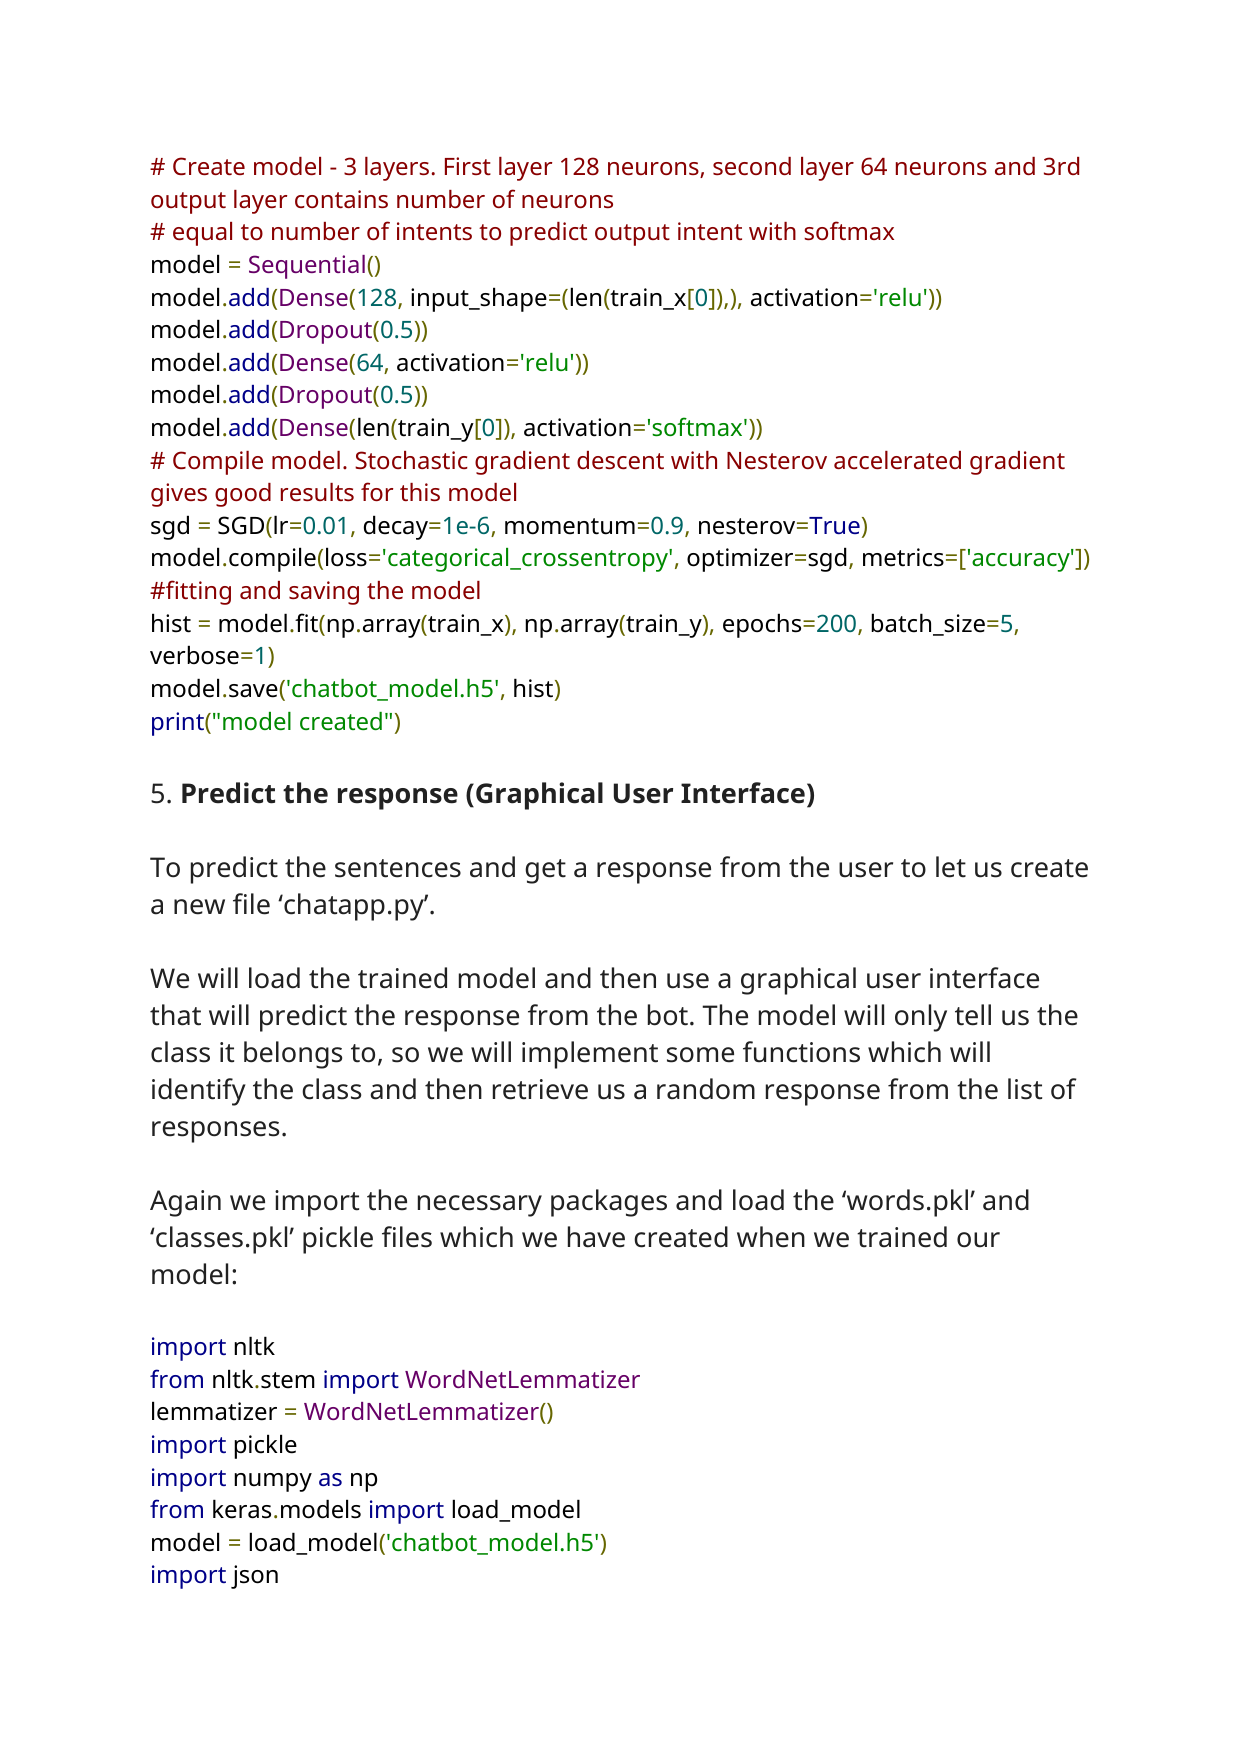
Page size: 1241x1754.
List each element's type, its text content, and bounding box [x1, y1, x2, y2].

text To predict the sentences and get a response from the user to let us create a new file ‘chatapp.py’. [150, 849, 1090, 922]
text We will load the trained model and then use a graphical user interface that will predict the response from the bot. The model will only tell us the class it belongs to, so we will implement some functions which will identify the class and then retrieve us a random response from the list of responses. [150, 960, 1090, 1144]
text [150, 1330, 1090, 1591]
text 5. Predict the response (Graphical User Interface) [150, 774, 1090, 811]
text # Create model - 3 layers. First layer 128 neurons, second layer 64 neurons and 3rd output layer contains number of neurons # equal to number of intents to predict output intent with softmax model = Sequential() model.add(Dense(128, input_shape=(len(train_x[0]),), activation='relu')) model.add(Dropout(0.5)) model.add(Dense(64, activation='relu')) model.add(Dropout(0.5)) model.add(Dense(len(train_y[0]), activation='softmax')) # Compile model. Stochastic gradient descent with Nesterov accelerated gradient gives good results for this model sgd = SGD(lr=0.01, decay=1e-6, momentum=0.9, nesterov=True) model.compile(loss='categorical_crossentropy', optimizer=sgd, metrics=['accuracy']) #fitting and saving the model hist = model.fit(np.array(train_x), np.array(train_y), epochs=200, batch_size=5, verbose=1) model.save('chatbot_model.h5', hist) print("model created") [150, 150, 1090, 737]
text Again we import the necessary packages and load the ‘words.pkl’ and ‘classes.pkl’ pickle files which we have created when we trained our model: [150, 1182, 1090, 1292]
